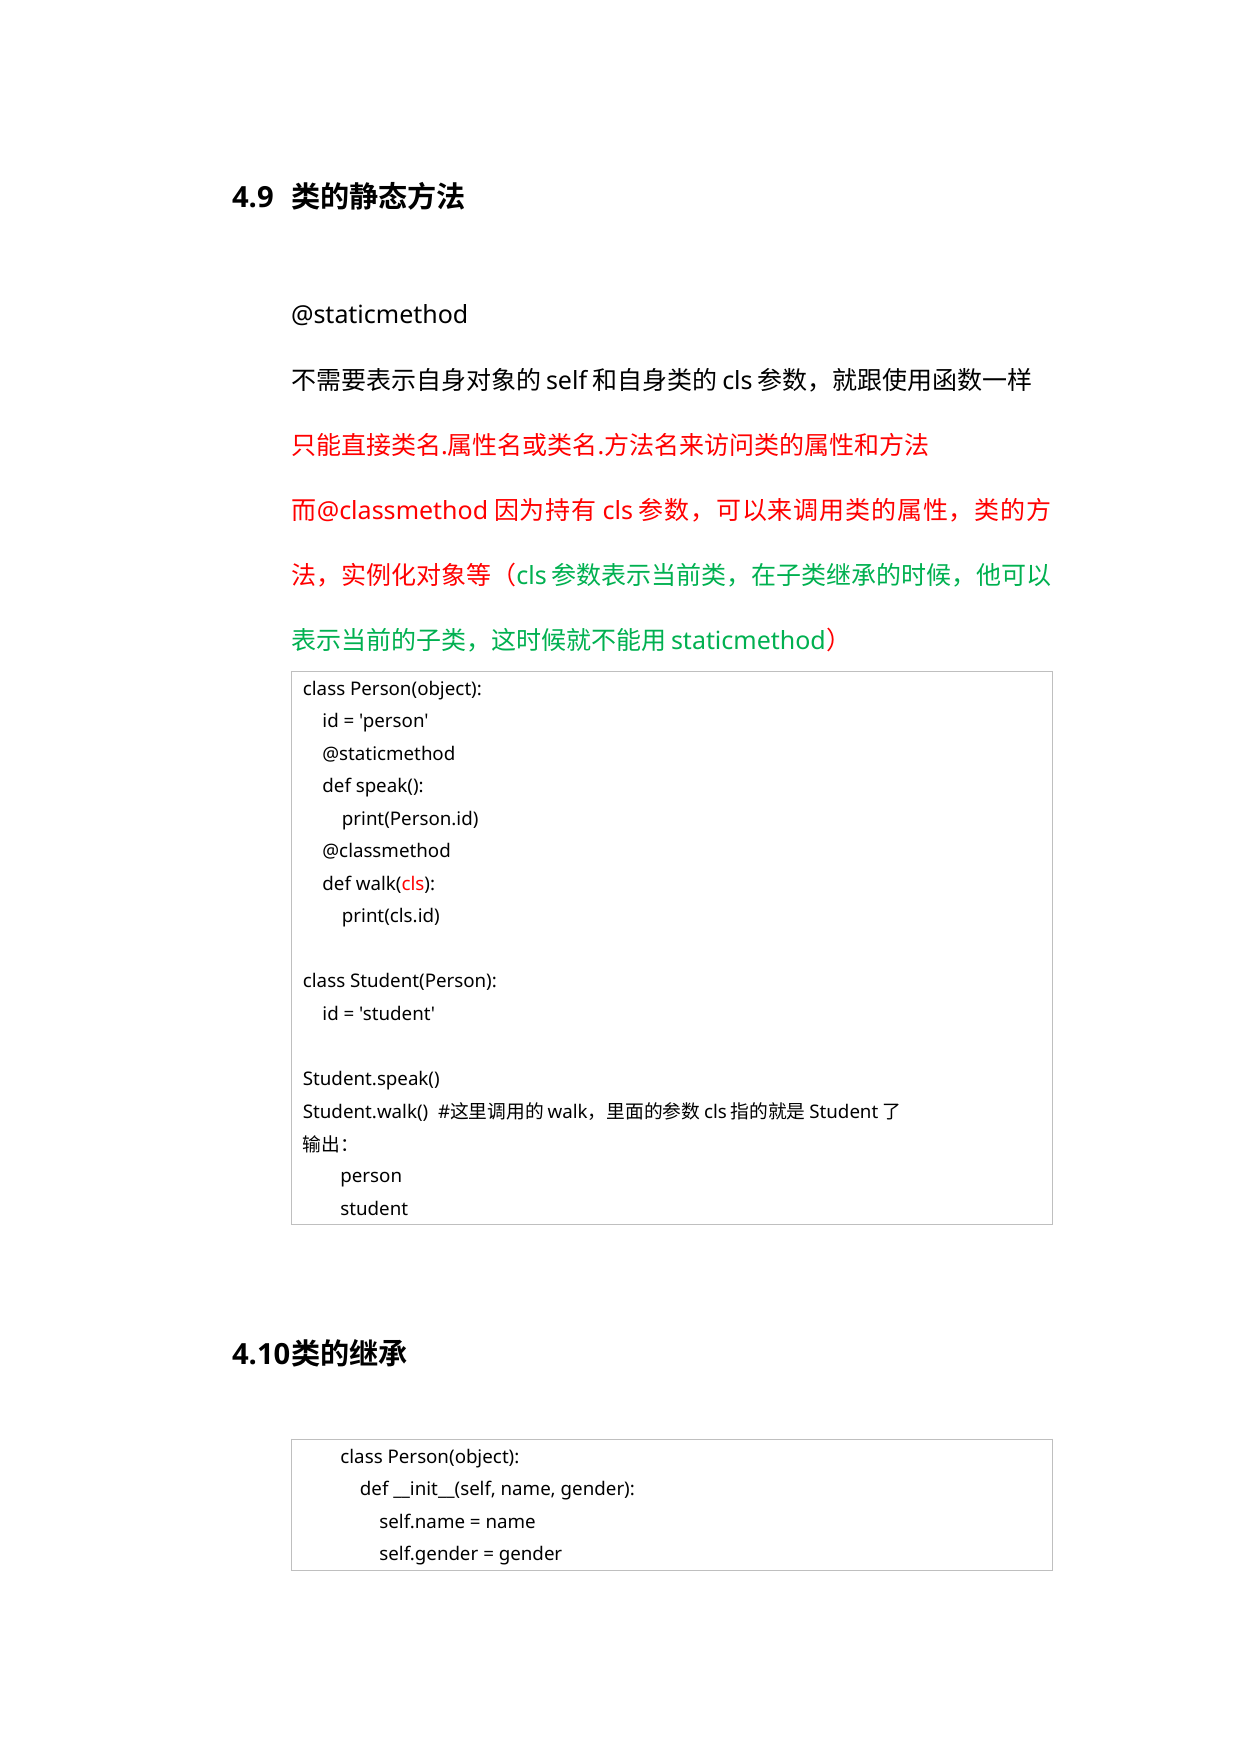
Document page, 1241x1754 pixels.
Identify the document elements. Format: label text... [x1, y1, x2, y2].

text 不需要表示自身对象的self和自身类的cls参数，就跟使用函数一样 [291, 346, 1053, 411]
text @staticmethod [291, 281, 1053, 346]
text 而@classmethod因为持有cls参数，可以来调用类的属性，类的方法，实例化对象等（cls参数表示当前类，在子类继承的时候，他可以表示当前的子类，这时候就不能用staticmethod） [291, 476, 1053, 671]
subtitle 类的继承 [232, 1319, 1053, 1384]
table_header class Person(object): id = 'person' @staticmethod def speak(): print(Person.id) @classmethod def walk(cls): print(cls.id) class Student(Person): id = 'student' Student.speak() Student.walk() #这里调用的walk，里面的参数cls指的就是Student了 输出： person student [292, 672, 1052, 1224]
text 只能直接类名.属性名或类名.方法名来访问类的属性和方法 [291, 411, 1053, 476]
subtitle 类的静态方法 [232, 162, 1053, 227]
